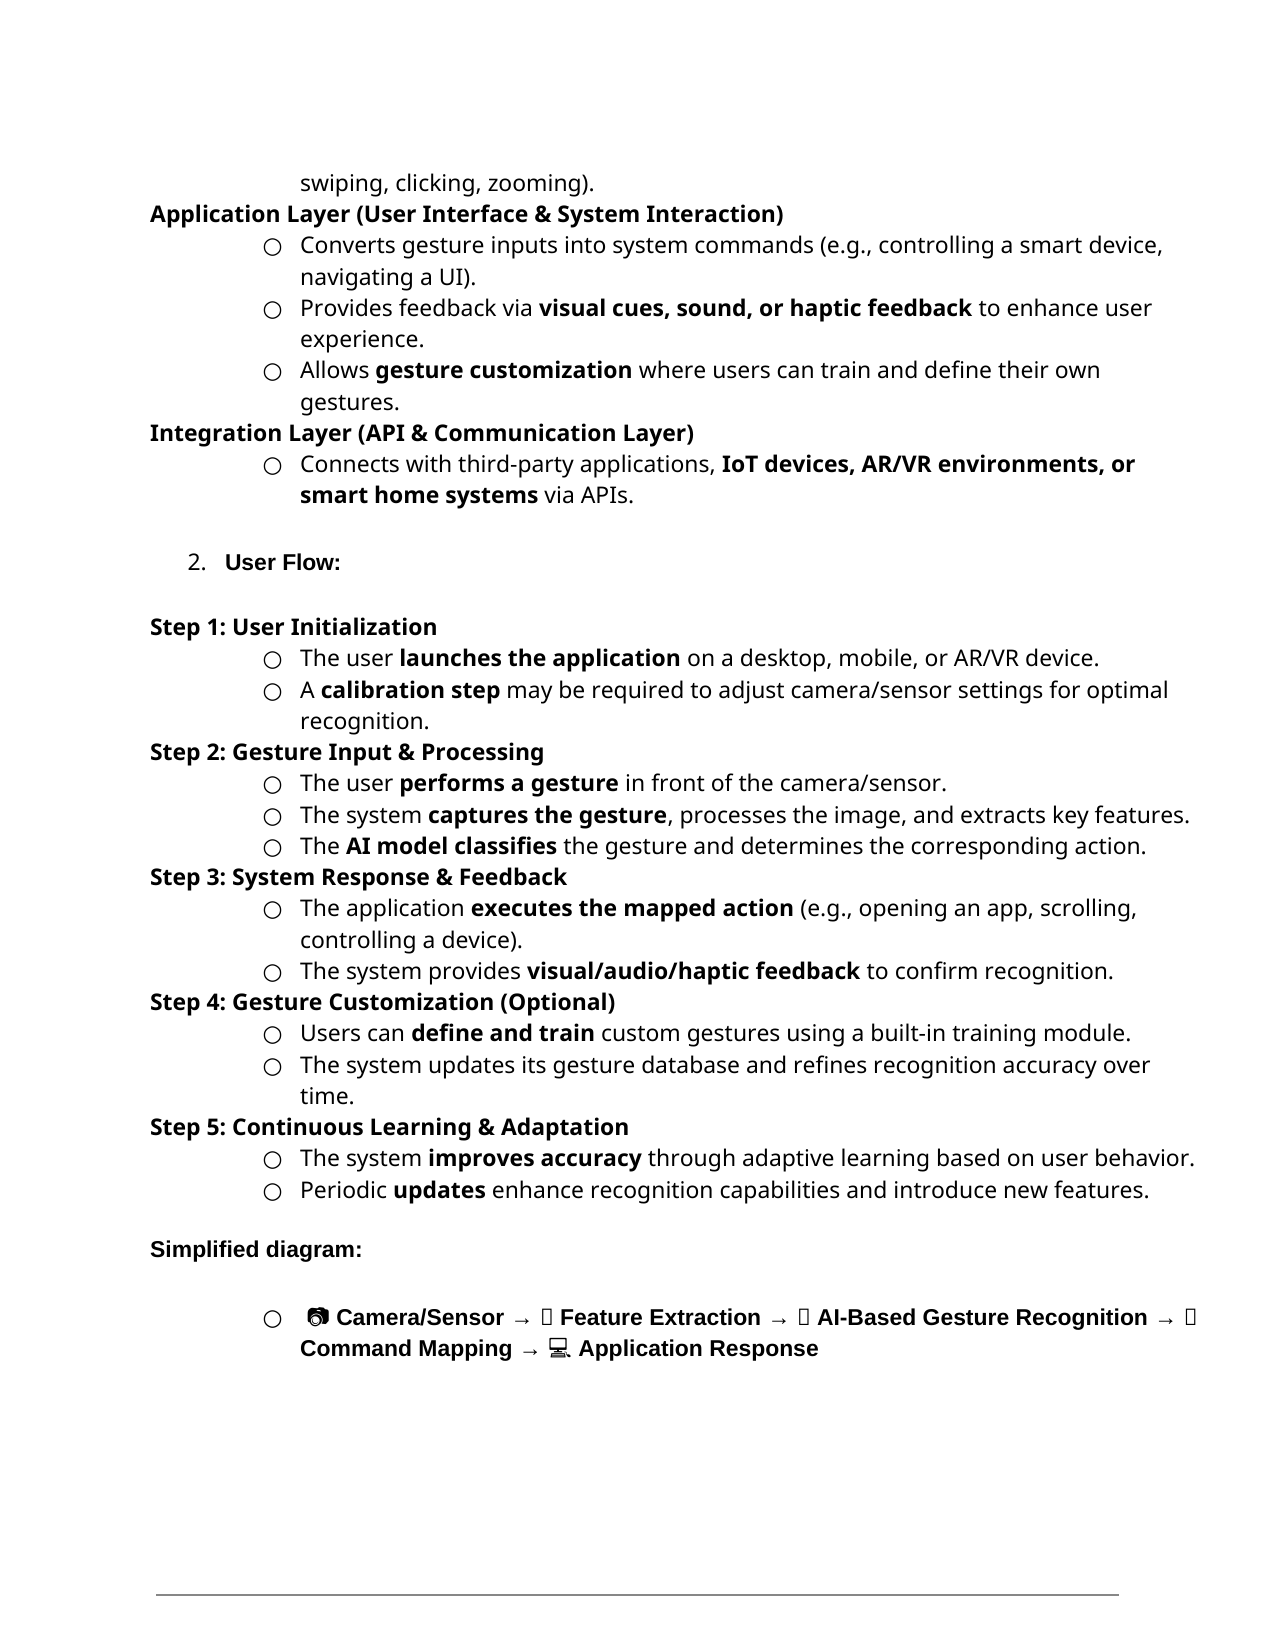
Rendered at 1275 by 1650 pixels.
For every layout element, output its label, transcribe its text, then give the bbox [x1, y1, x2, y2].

list Provides feedback via visual cues, sound, or haptic feedback to enhance user experience. [262, 292, 1200, 354]
text Step 1: User Initialization [150, 611, 1200, 642]
list The system improves accuracy through adaptive learning based on user behavior. [262, 1142, 1200, 1174]
list Periodic updates enhance recognition capabilities and introduce new features. [262, 1174, 1200, 1205]
text Step 2: Gesture Input & Processing [150, 736, 1200, 767]
list Connects with third-party applications, IoT devices, AR/VR environments, or smart home systems via APIs. [262, 448, 1200, 510]
list The user performs a gesture in front of the camera/sensor. [262, 767, 1200, 799]
text Simplified diagram: [150, 1236, 1200, 1262]
text Step 4: Gesture Customization (Optional) [150, 986, 1200, 1017]
list User Flow: [187, 546, 1200, 577]
list The AI model classifies the gesture and determines the corresponding action. [262, 830, 1200, 861]
list The system updates its gesture database and refines recognition accuracy over time. [262, 1049, 1200, 1111]
list A calibration step may be required to adjust camera/sensor settings for optimal recognition. [262, 674, 1200, 736]
list The system provides visual/audio/haptic feedback to confirm recognition. [262, 955, 1200, 986]
list The system captures the gesture, processes the image, and extracts key features. [262, 799, 1200, 830]
text Step 5: Continuous Learning & Adaptation [150, 1111, 1200, 1142]
list 📷 Camera/Sensor → 🎯 Feature Extraction → 🤖 AI-Based Gesture Recognition → 🔄 Command Mapping → 💻 Application Response [262, 1301, 1200, 1363]
list The application executes the mapped action (e.g., opening an app, scrolling, controlling a device). [262, 892, 1200, 955]
text Integration Layer (API & Communication Layer) [150, 417, 1200, 448]
list Converts gesture inputs into system commands (e.g., controlling a smart device, navigating a UI). [262, 229, 1200, 292]
list The user launches the application on a desktop, mobile, or AR/VR device. [262, 642, 1200, 674]
list Allows gesture customization where users can train and define their own gestures. [262, 354, 1200, 417]
list Users can define and train custom gestures using a built-in training module. [262, 1017, 1200, 1049]
text Step 3: System Response & Feedback [150, 861, 1200, 892]
text Application Layer (User Interface & System Interaction) [150, 198, 1200, 229]
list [262, 167, 1200, 198]
